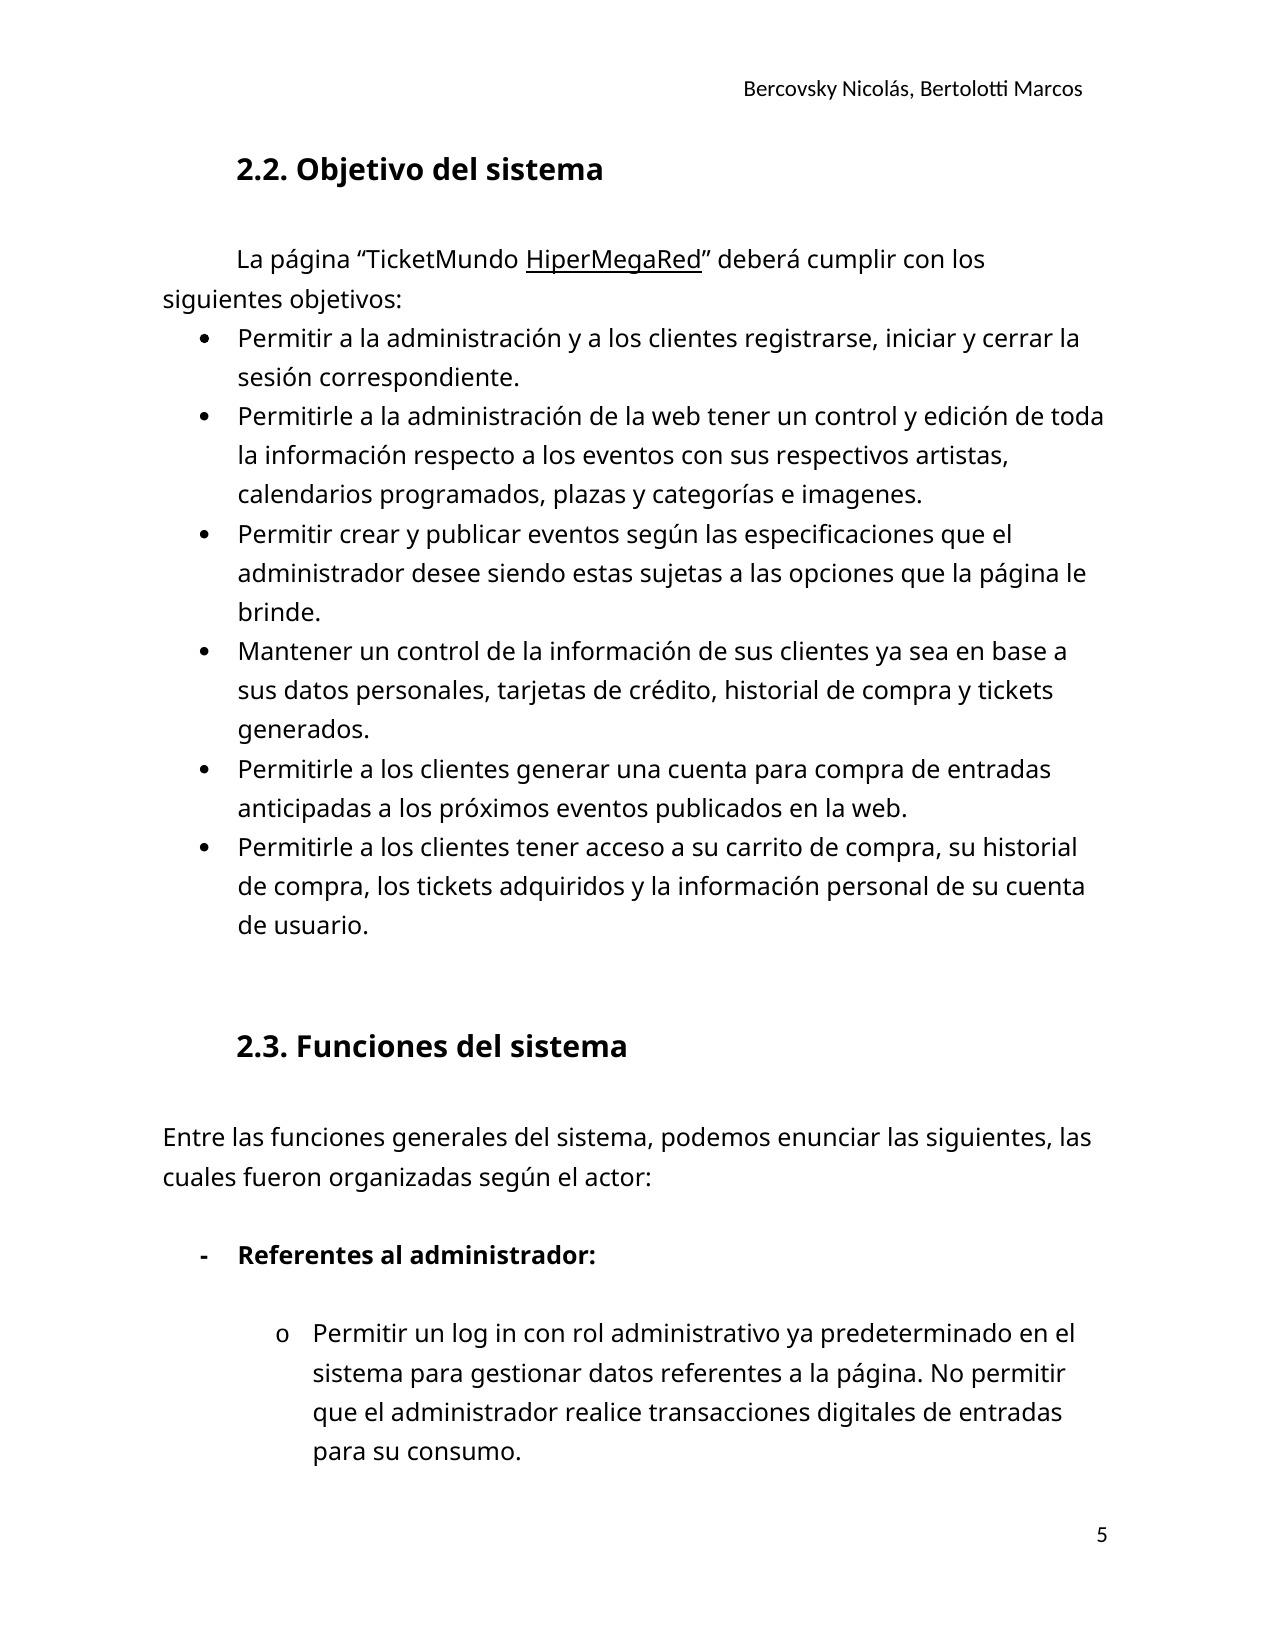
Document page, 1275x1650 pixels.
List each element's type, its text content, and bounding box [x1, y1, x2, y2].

list Permitir a la administración y a los clientes registrarse, iniciar y cerrar la sesión correspondiente. [200, 321, 1107, 394]
text La página “TicketMundo HiperMegaRed” deberá cumplir con los siguientes objetivos: [162, 242, 1107, 315]
list Mantener un control de la información de sus clientes ya sea en base a sus datos personales, tarjetas de crédito, historial de compra y tickets generados. [200, 634, 1107, 746]
list Permitir un log in con rol administrativo ya predeterminado en el sistema para gestionar datos referentes a la página. No permitir que el administrador realice transacciones digitales de entradas para su consumo. [275, 1316, 1107, 1468]
list Permitirle a los clientes generar una cuenta para compra de entradas anticipadas a los próximos eventos publicados en la web. [200, 751, 1107, 824]
list Permitirle a los clientes tener acceso a su carrito de compra, su historial de compra, los tickets adquiridos y la información personal de su cuenta de usuario. [200, 830, 1107, 942]
list Referentes al administrador: [200, 1238, 1107, 1272]
text 2.3. Funciones del sistema [162, 1026, 1107, 1067]
list Permitirle a la administración de la web tener un control y edición de toda la información respecto a los eventos con sus respectivos artistas, calendarios programados, plazas y categorías e imagenes. [200, 399, 1107, 511]
list Permitir crear y publicar eventos según las especificaciones que el administrador desee siendo estas sujetas a las opciones que la página le brinde. [200, 516, 1107, 629]
text 2.2. Objetivo del sistema [162, 148, 1107, 189]
text Entre las funciones generales del sistema, podemos enunciar las siguientes, las cuales fueron organizadas según el actor: [162, 1120, 1107, 1193]
